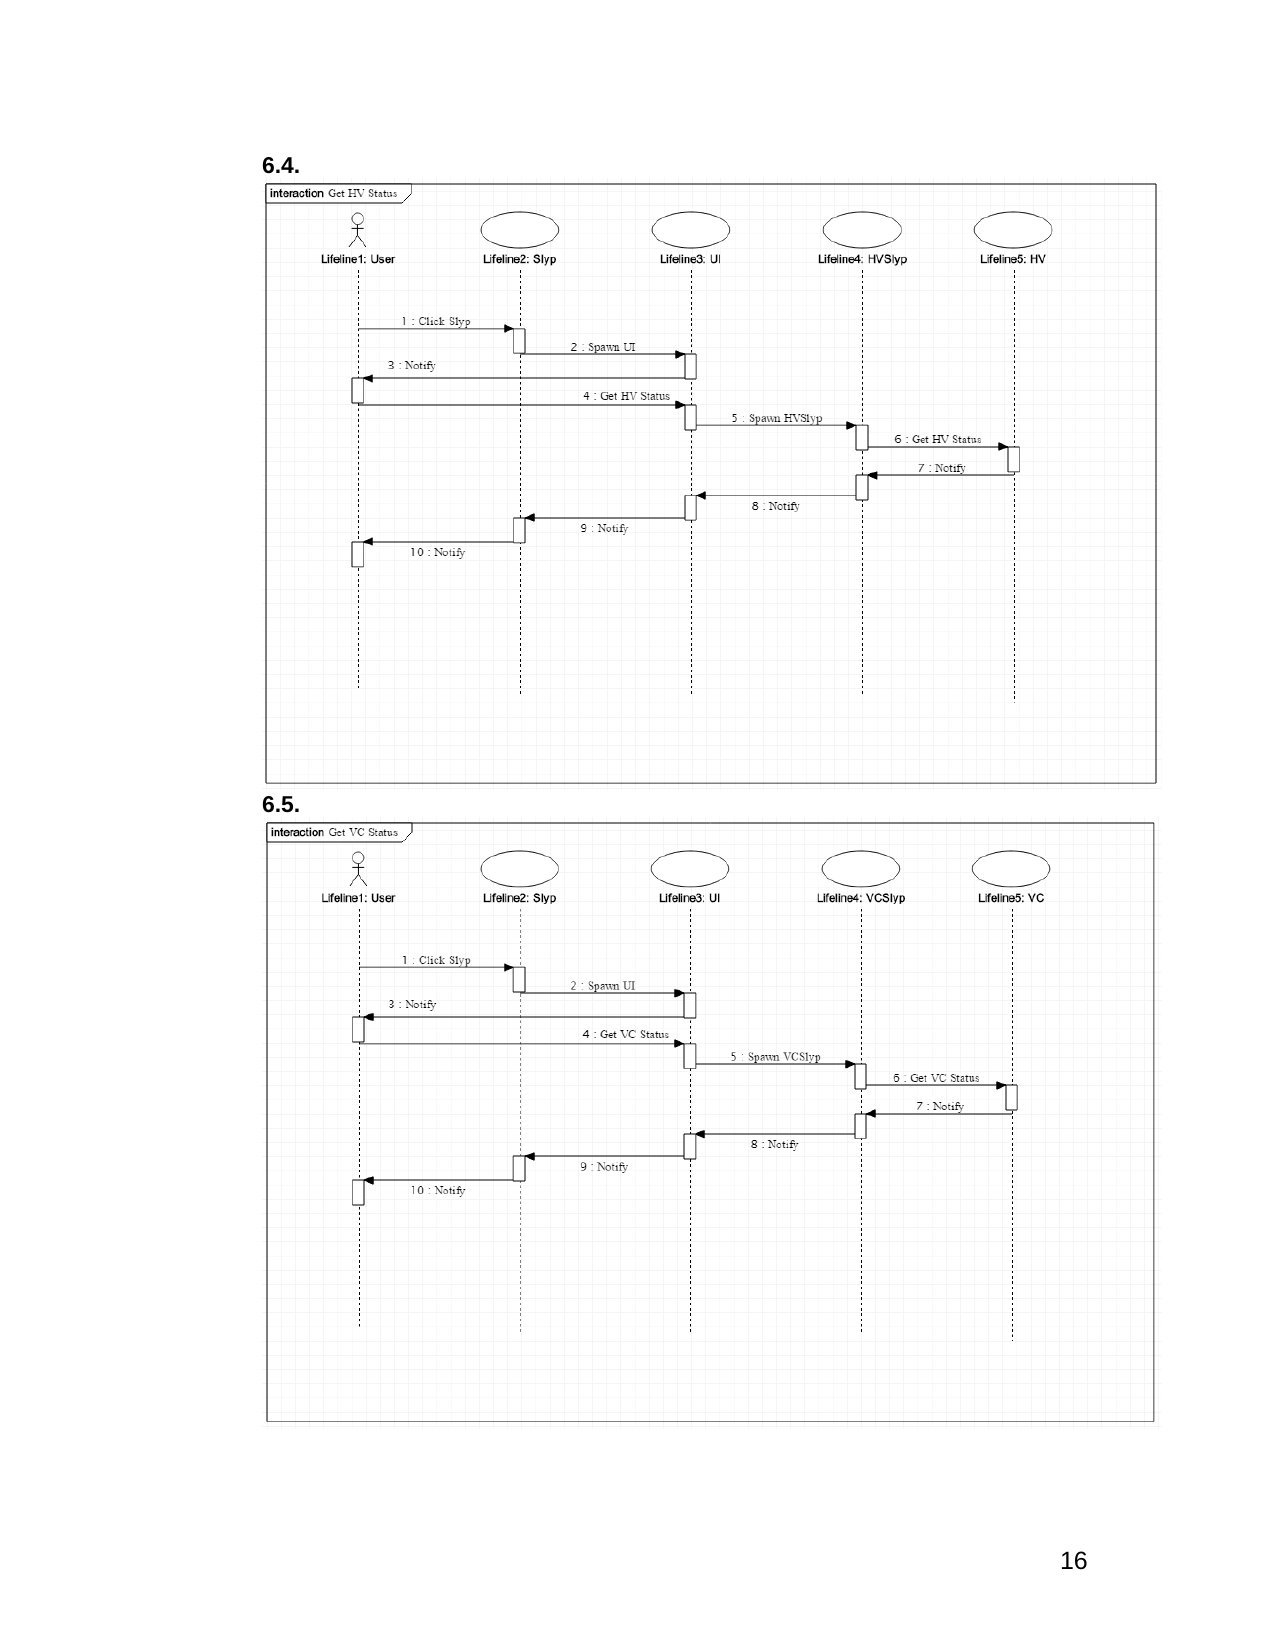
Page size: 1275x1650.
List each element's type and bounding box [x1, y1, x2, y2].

picture [261, 178, 1162, 790]
picture [261, 817, 1162, 1429]
